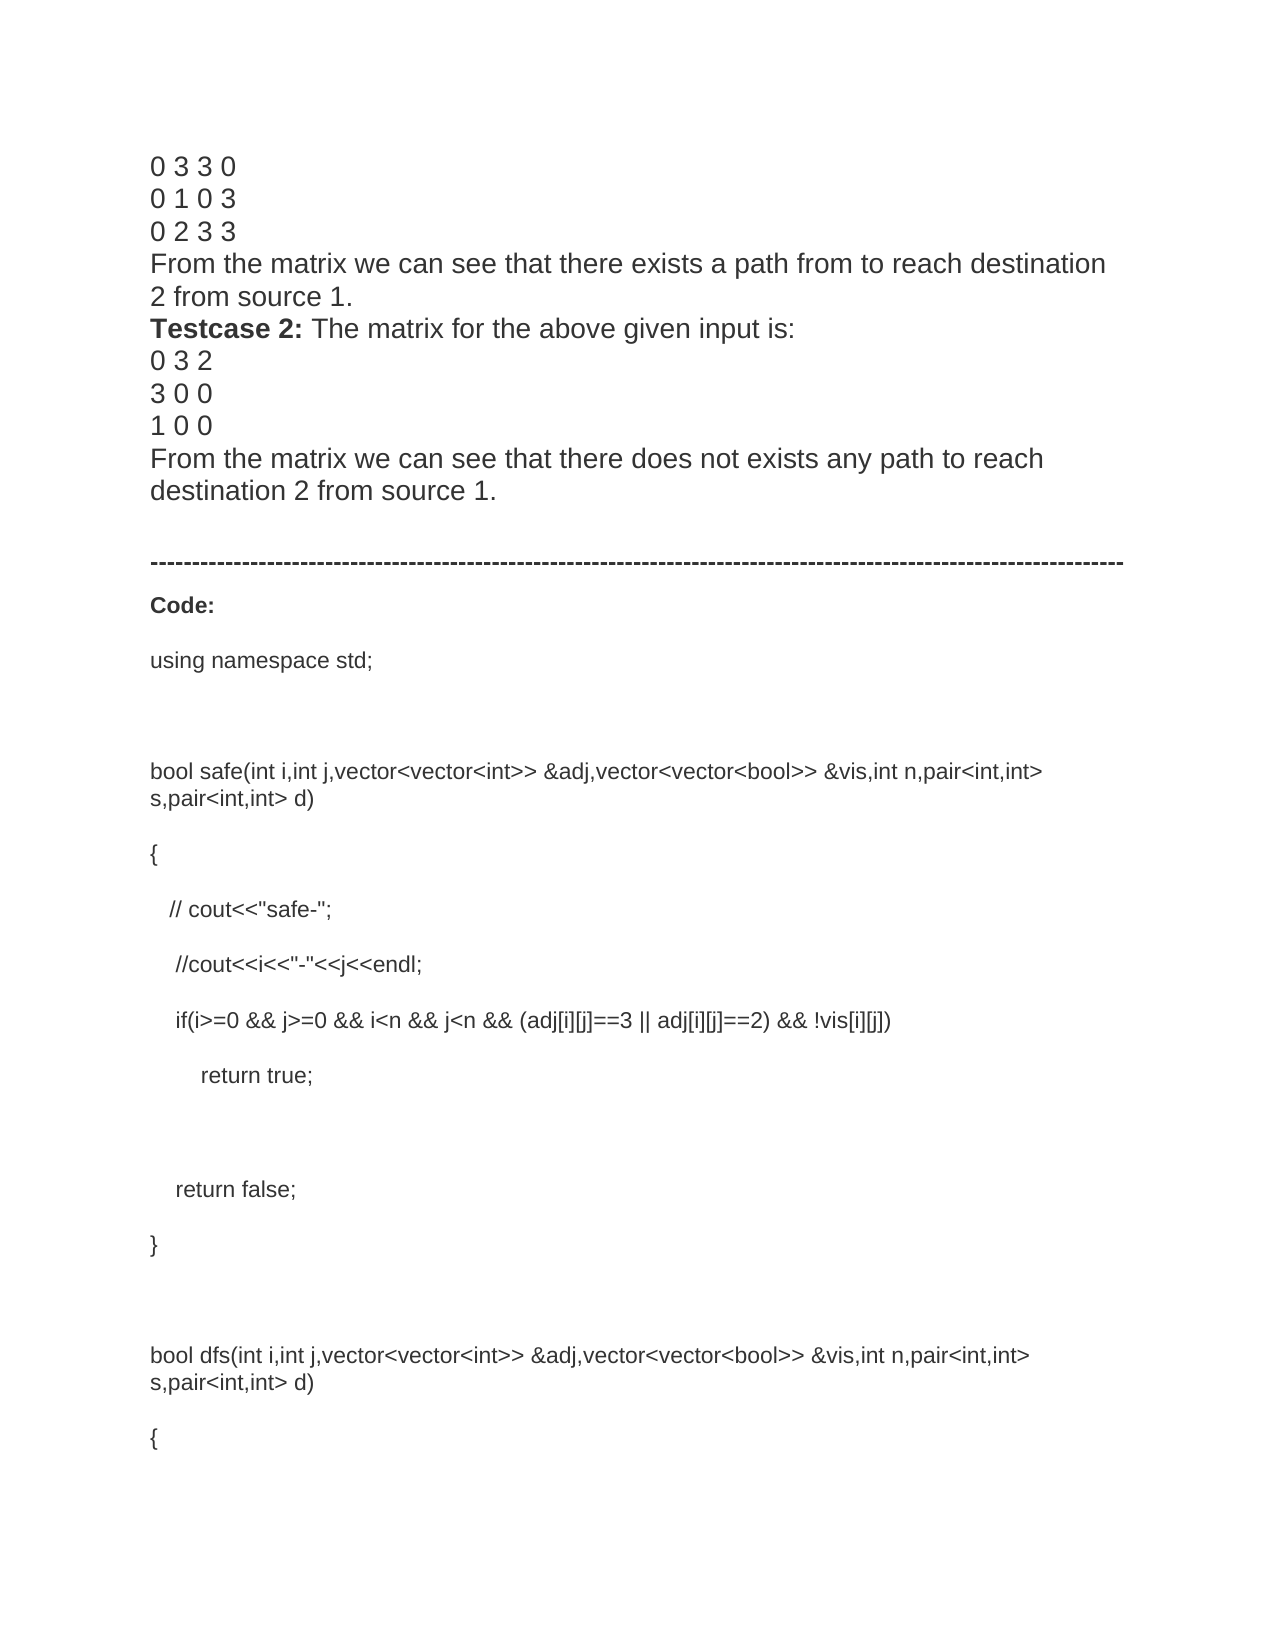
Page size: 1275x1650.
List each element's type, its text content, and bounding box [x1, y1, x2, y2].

text } [150, 1231, 1125, 1257]
text return false; [150, 1176, 1125, 1202]
text // cout<<"safe-"; [150, 896, 1125, 922]
text using namespace std; [150, 647, 1125, 673]
text //cout<<i<<"-"<<j<<endl; [150, 951, 1125, 977]
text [150, 150, 1125, 532]
text if(i>=0 && j>=0 && i<n && j<n && (adj[i][j]==3 || adj[i][j]==2) && !vis[i][j]) [150, 1007, 1125, 1033]
text { [150, 840, 1125, 866]
text Code: [150, 592, 1125, 618]
text bool dfs(int i,int j,vector<vector<int>> &adj,vector<vector<bool>> &vis,int n,pair<int,int> s,pair<int,int> d) [150, 1342, 1125, 1395]
text return true; [150, 1062, 1125, 1088]
text --------------------------------------------------------------------------------------------------------------------- [150, 547, 1125, 576]
text bool safe(int i,int j,vector<vector<int>> &adj,vector<vector<bool>> &vis,int n,pair<int,int> s,pair<int,int> d) [150, 758, 1125, 811]
text { [150, 1424, 1125, 1450]
